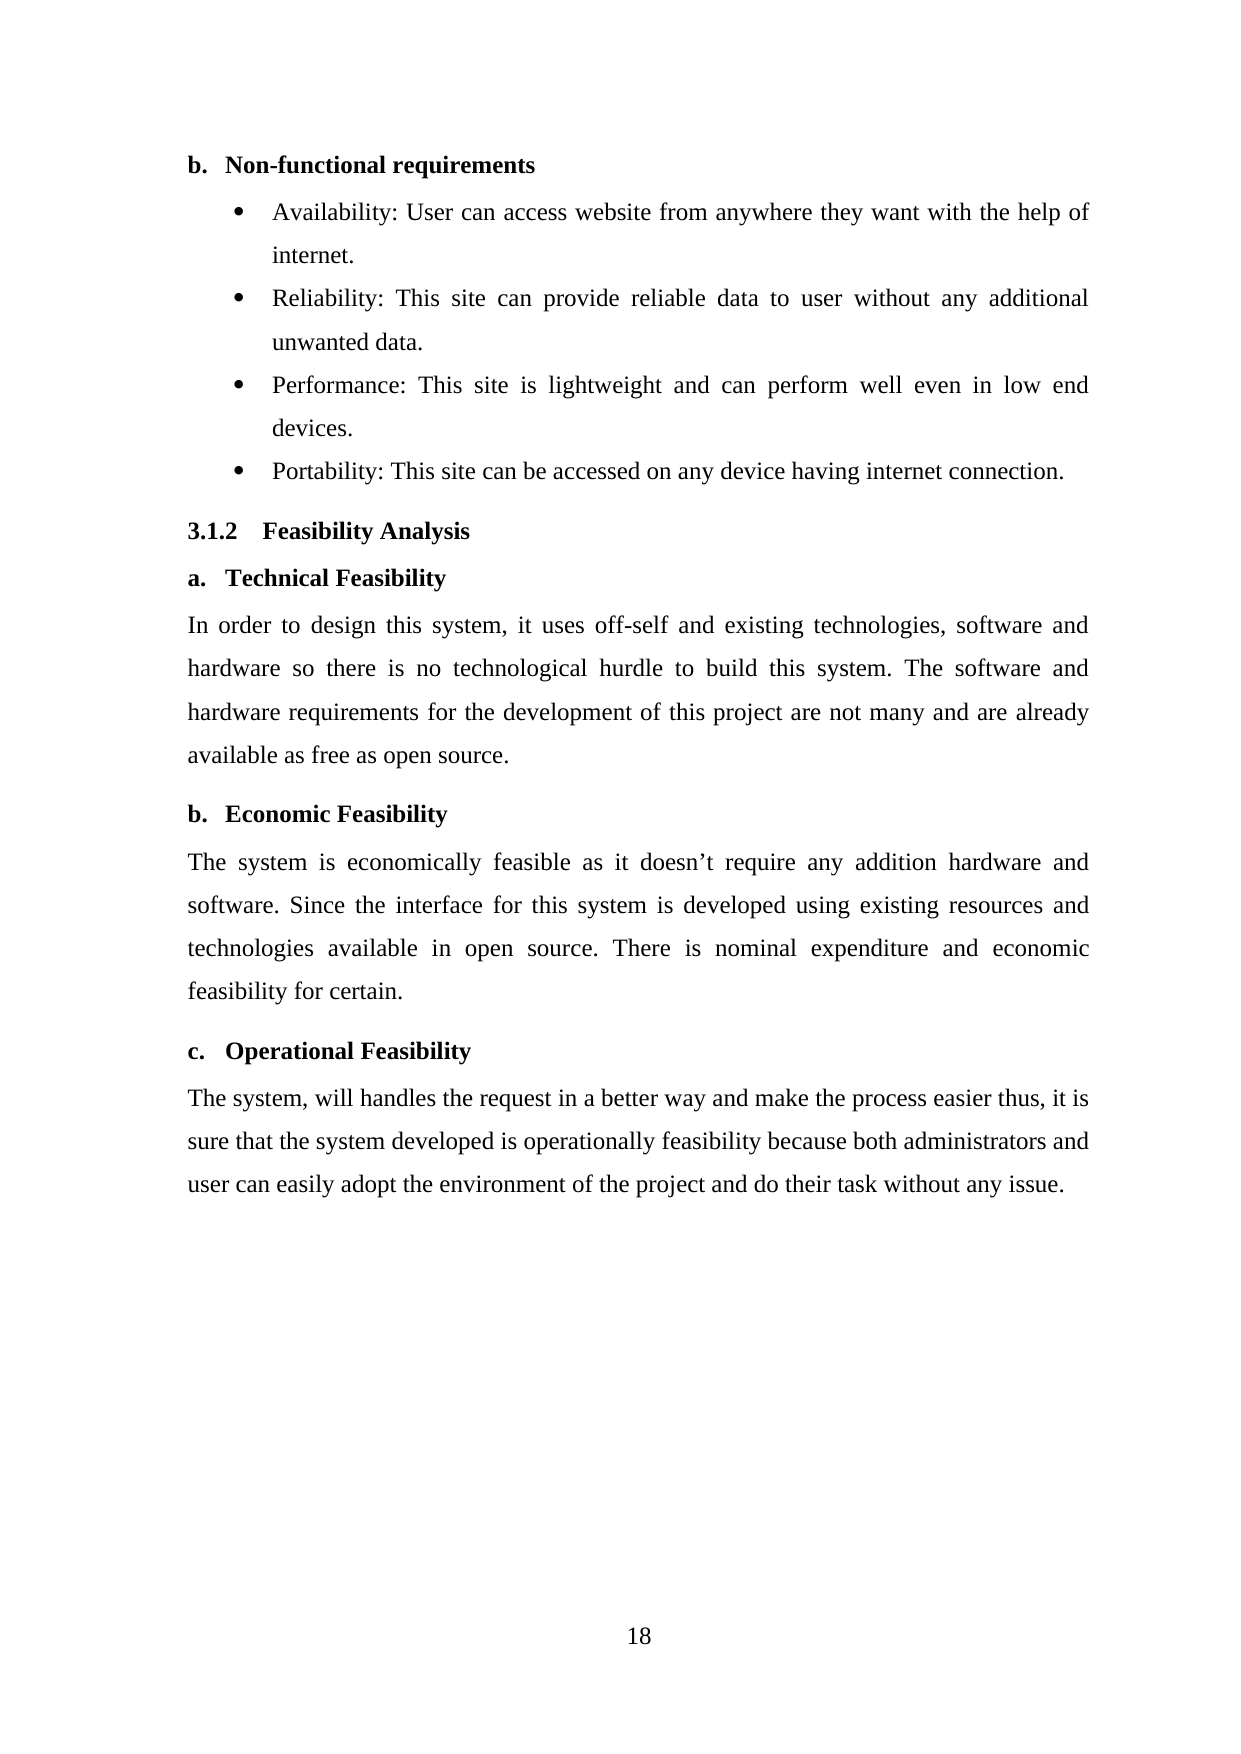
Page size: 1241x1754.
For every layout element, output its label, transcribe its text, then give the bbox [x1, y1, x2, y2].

list Availability: User can access website from anywhere they want with the help of internet. [234, 197, 1090, 269]
text The system, will handles the request in a better way and make the process easier thus, it is sure that the system developed is operationally feasibility because both administrators and user can easily adopt the environment of the project and do their task without any issue. [187, 1083, 1090, 1198]
subtitle Non-functional requirements [187, 150, 1090, 179]
subtitle Economic Feasibility [187, 799, 1090, 828]
list Performance: This site is lightweight and can perform well even in low end devices. [234, 370, 1090, 442]
text In order to design this system, it uses off-self and existing technologies, software and hardware so there is no technological hurdle to build this system. The software and hardware requirements for the development of this project are not many and are already available as free as open source. [187, 610, 1090, 768]
subtitle Feasibility Analysis [187, 516, 1090, 544]
subtitle Technical Feasibility [187, 563, 1090, 592]
subtitle Operational Feasibility [187, 1036, 1090, 1065]
list Portability: This site can be accessed on any device having internet connection. [234, 456, 1090, 485]
text The system is economically feasible as it doesn’t require any addition hardware and software. Since the interface for this system is developed using existing resources and technologies available in open source. There is nominal expenditure and economic feasibility for certain. [187, 847, 1090, 1005]
list Reliability: This site can provide reliable data to user without any additional unwanted data. [234, 283, 1090, 355]
